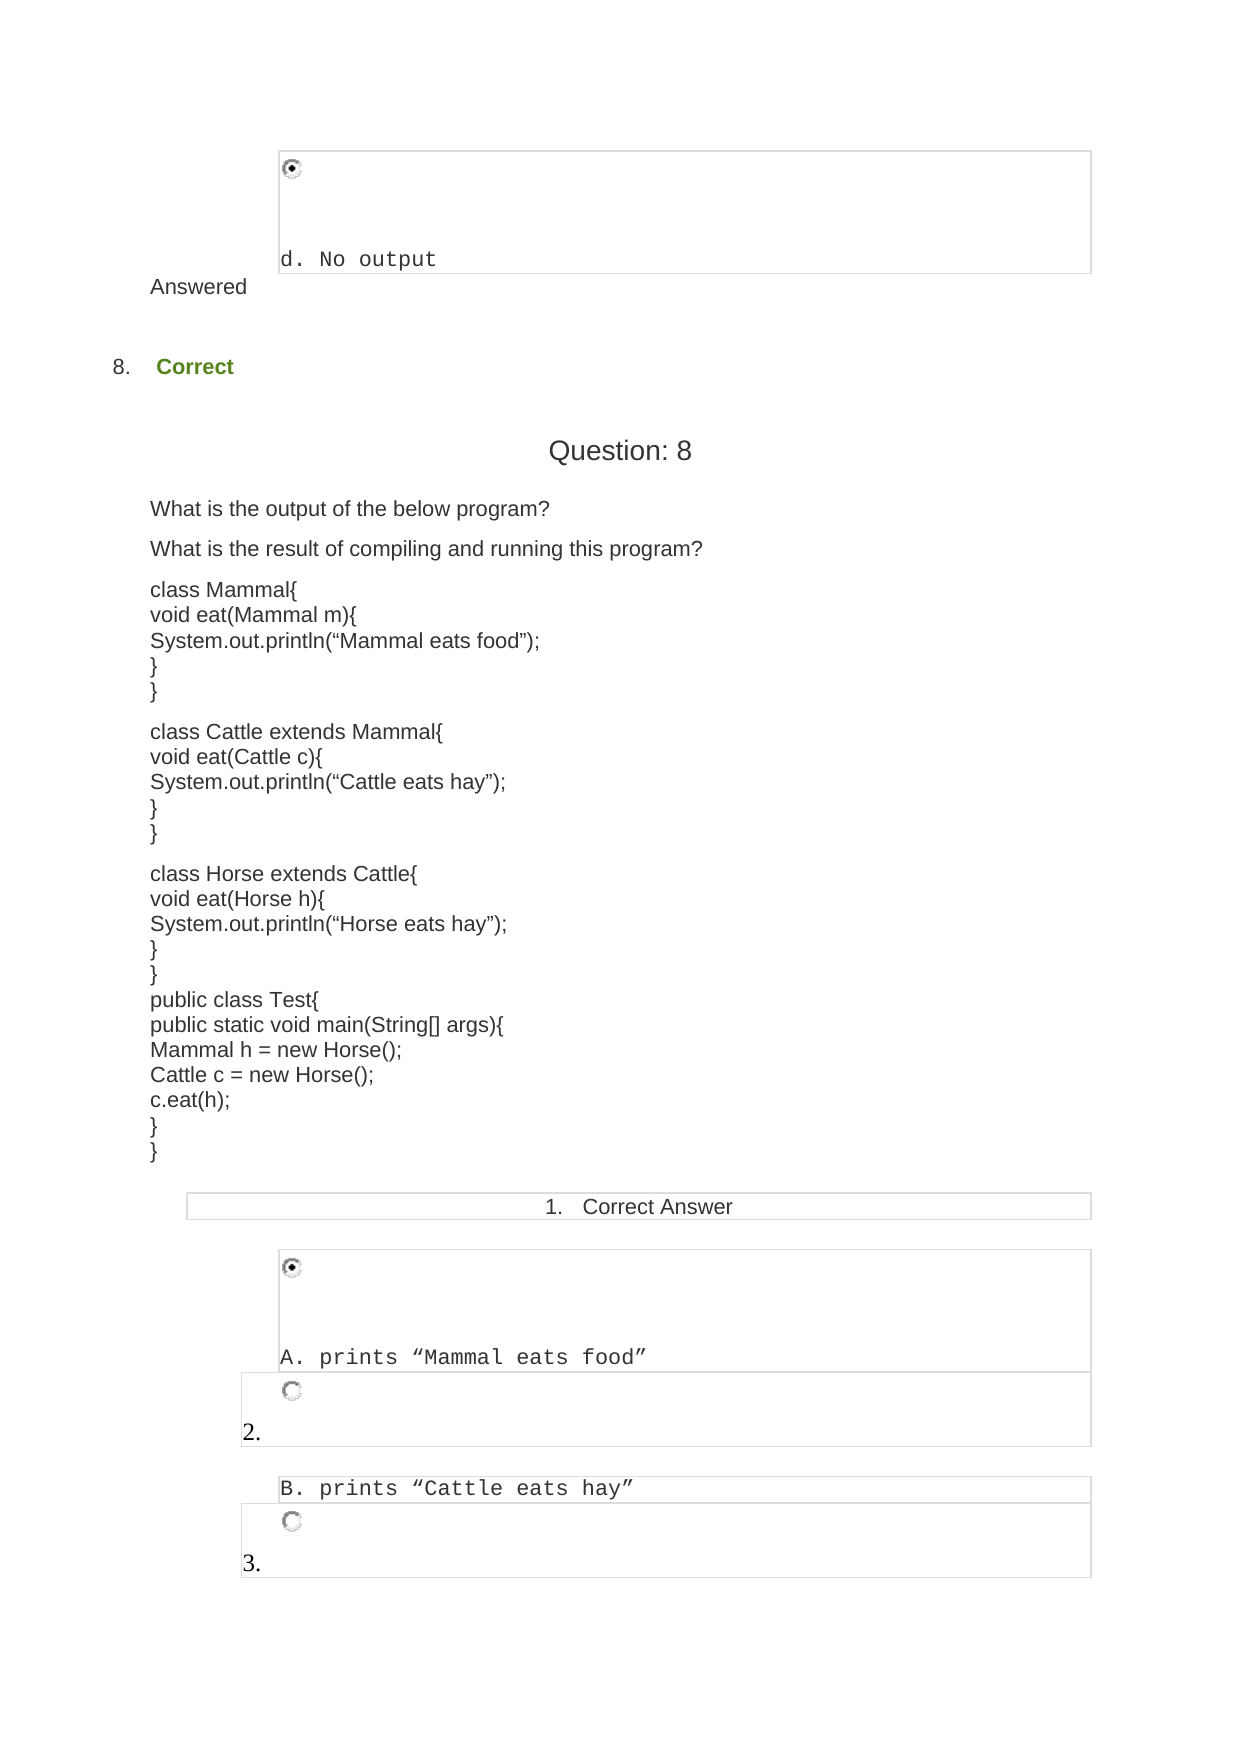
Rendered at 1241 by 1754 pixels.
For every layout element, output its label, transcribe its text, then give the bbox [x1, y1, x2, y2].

list Correct Answer [188, 1194, 1090, 1219]
text What is the result of compiling and running this program? [150, 536, 1090, 562]
text d. No output [280, 246, 1090, 273]
text What is the output of the below program? [150, 496, 1090, 521]
text B. prints “Cattle eats hay” [280, 1477, 1090, 1502]
text class Cattle extends Mammal{ void eat(Cattle c){ System.out.println(“Cattle eats hay”); } } [150, 719, 1090, 845]
text Question: 8 [150, 434, 1090, 466]
text Answered [150, 274, 1090, 299]
text class Horse extends Cattle{ void eat(Horse h){ System.out.println(“Horse eats hay”); } } public class Test{ public static void main(String[] args){ Mammal h = new Horse(); Cattle c = new Horse(); c.eat(h); } } [150, 861, 1090, 1163]
text class Mammal{ void eat(Mammal m){ System.out.println(“Mammal eats food”); } } [150, 577, 1090, 703]
list Correct [112, 354, 1090, 379]
text A. prints “Mammal eats food” [280, 1345, 1090, 1371]
